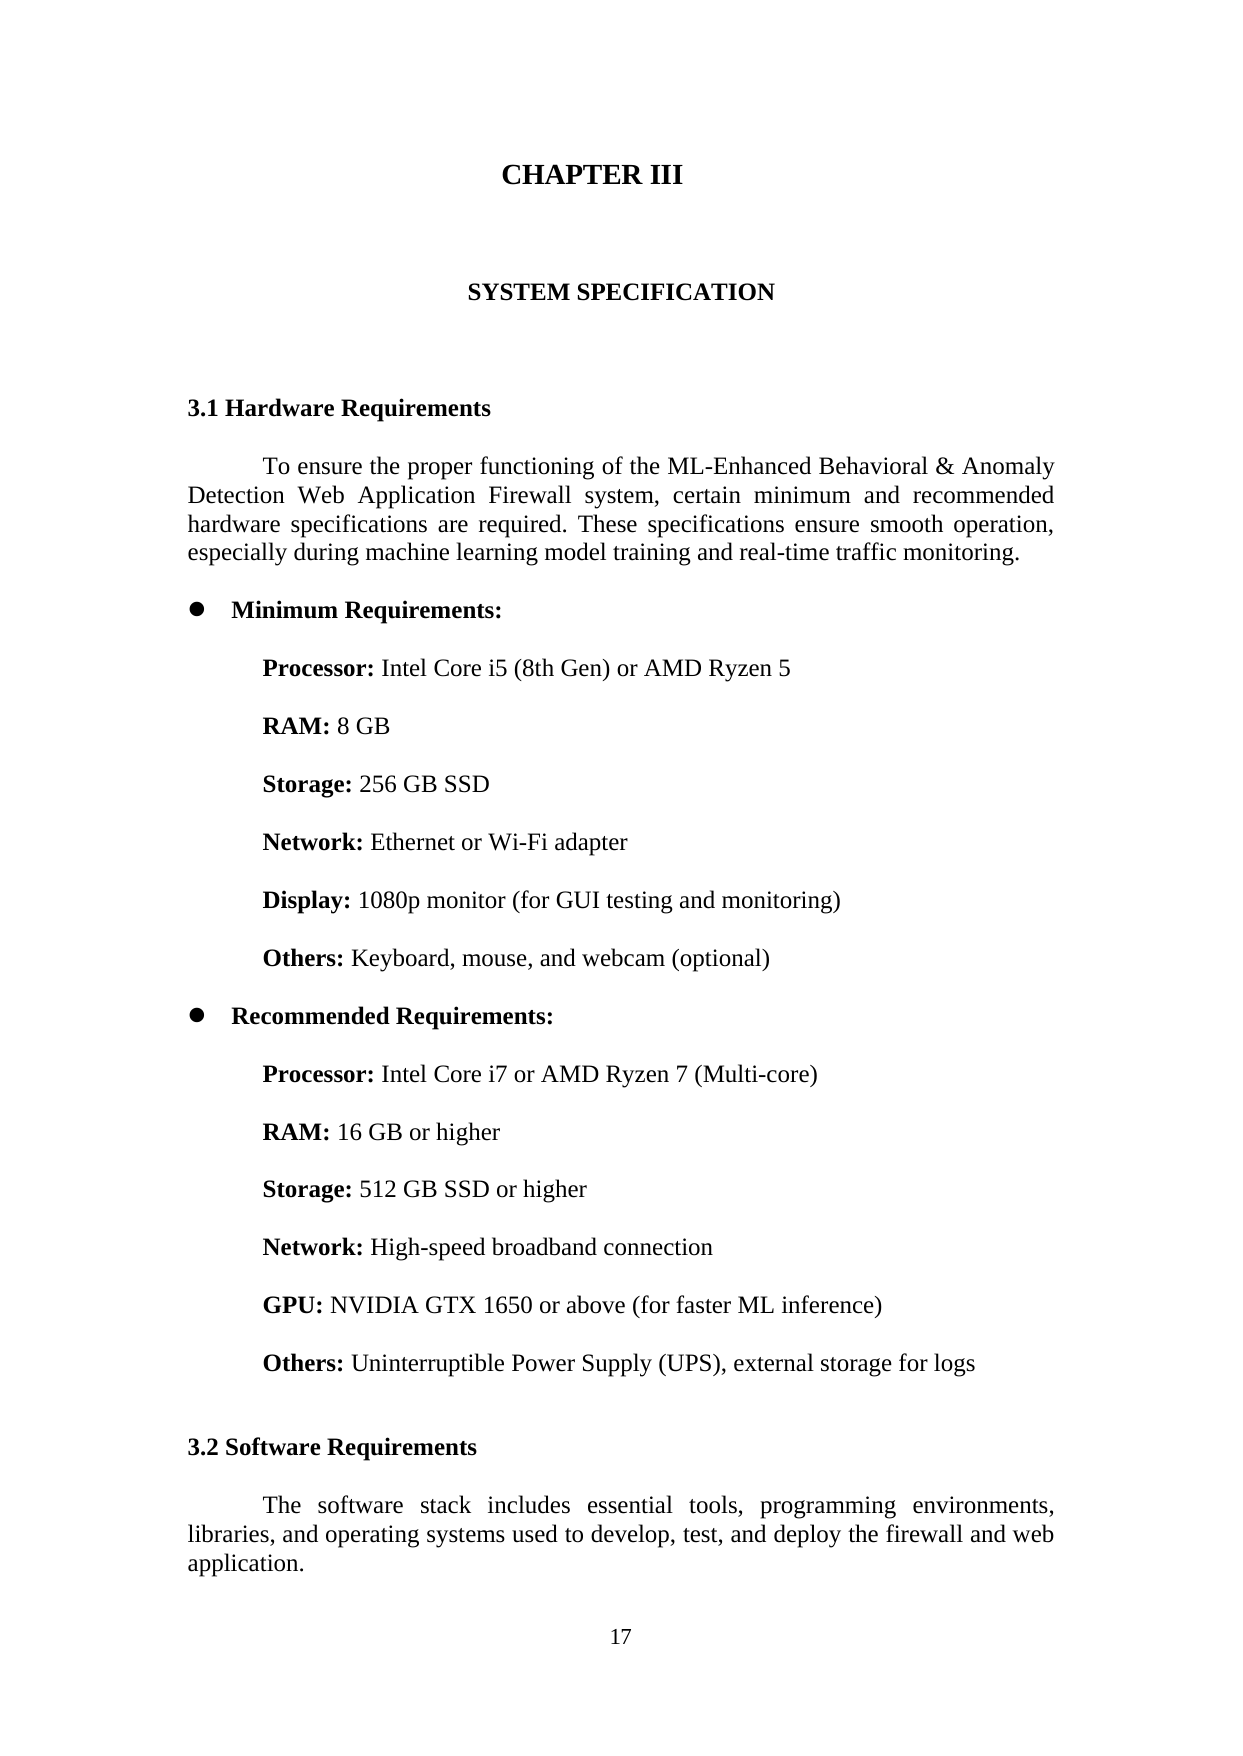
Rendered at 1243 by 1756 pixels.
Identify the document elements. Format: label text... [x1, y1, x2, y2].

text Storage: 512 GB SSD or higher [262, 1174, 1055, 1203]
text Network: Ethernet or Wi-Fi adapter [262, 827, 1055, 856]
text Storage: 256 GB SSD [262, 769, 1055, 798]
text Processor: Intel Core i5 (8th Gen) or AMD Ryzen 5 [262, 653, 1055, 682]
text Others: Uninterruptible Power Supply (UPS), external storage for logs [262, 1348, 1055, 1377]
text RAM: 16 GB or higher [262, 1117, 1055, 1145]
text The software stack includes essential tools, programming environments, libraries, and operating systems used to develop, test, and deploy the firewall and web application. [187, 1490, 1055, 1577]
text Network: High-speed broadband connection [262, 1232, 1055, 1261]
text GPU: NVIDIA GTX 1650 or above (for faster ML inference) [262, 1290, 1055, 1319]
subtitle 3.2 Software Requirements [187, 1432, 1055, 1461]
text Processor: Intel Core i7 or AMD Ryzen 7 (Multi-core) [262, 1059, 1055, 1087]
subtitle Recommended Requirements: [187, 1001, 1055, 1029]
subtitle 3.1 Hardware Requirements [187, 393, 1055, 422]
subtitle CHAPTER III [187, 157, 997, 190]
text RAM: 8 GB [262, 711, 1055, 740]
text Display: 1080p monitor (for GUI testing and monitoring) [262, 885, 1055, 914]
text Others: Keyboard, mouse, and webcam (optional) [262, 943, 1055, 972]
subtitle Minimum Requirements: [187, 595, 1055, 624]
text SYSTEM SPECIFICATION [187, 277, 1055, 306]
text To ensure the proper functioning of the ML-Enhanced Behavioral & Anomaly Detection Web Application Firewall system, certain minimum and recommended hardware specifications are required. These specifications ensure smooth operation, especially during machine learning model training and real-time traffic monitoring. [187, 451, 1055, 566]
